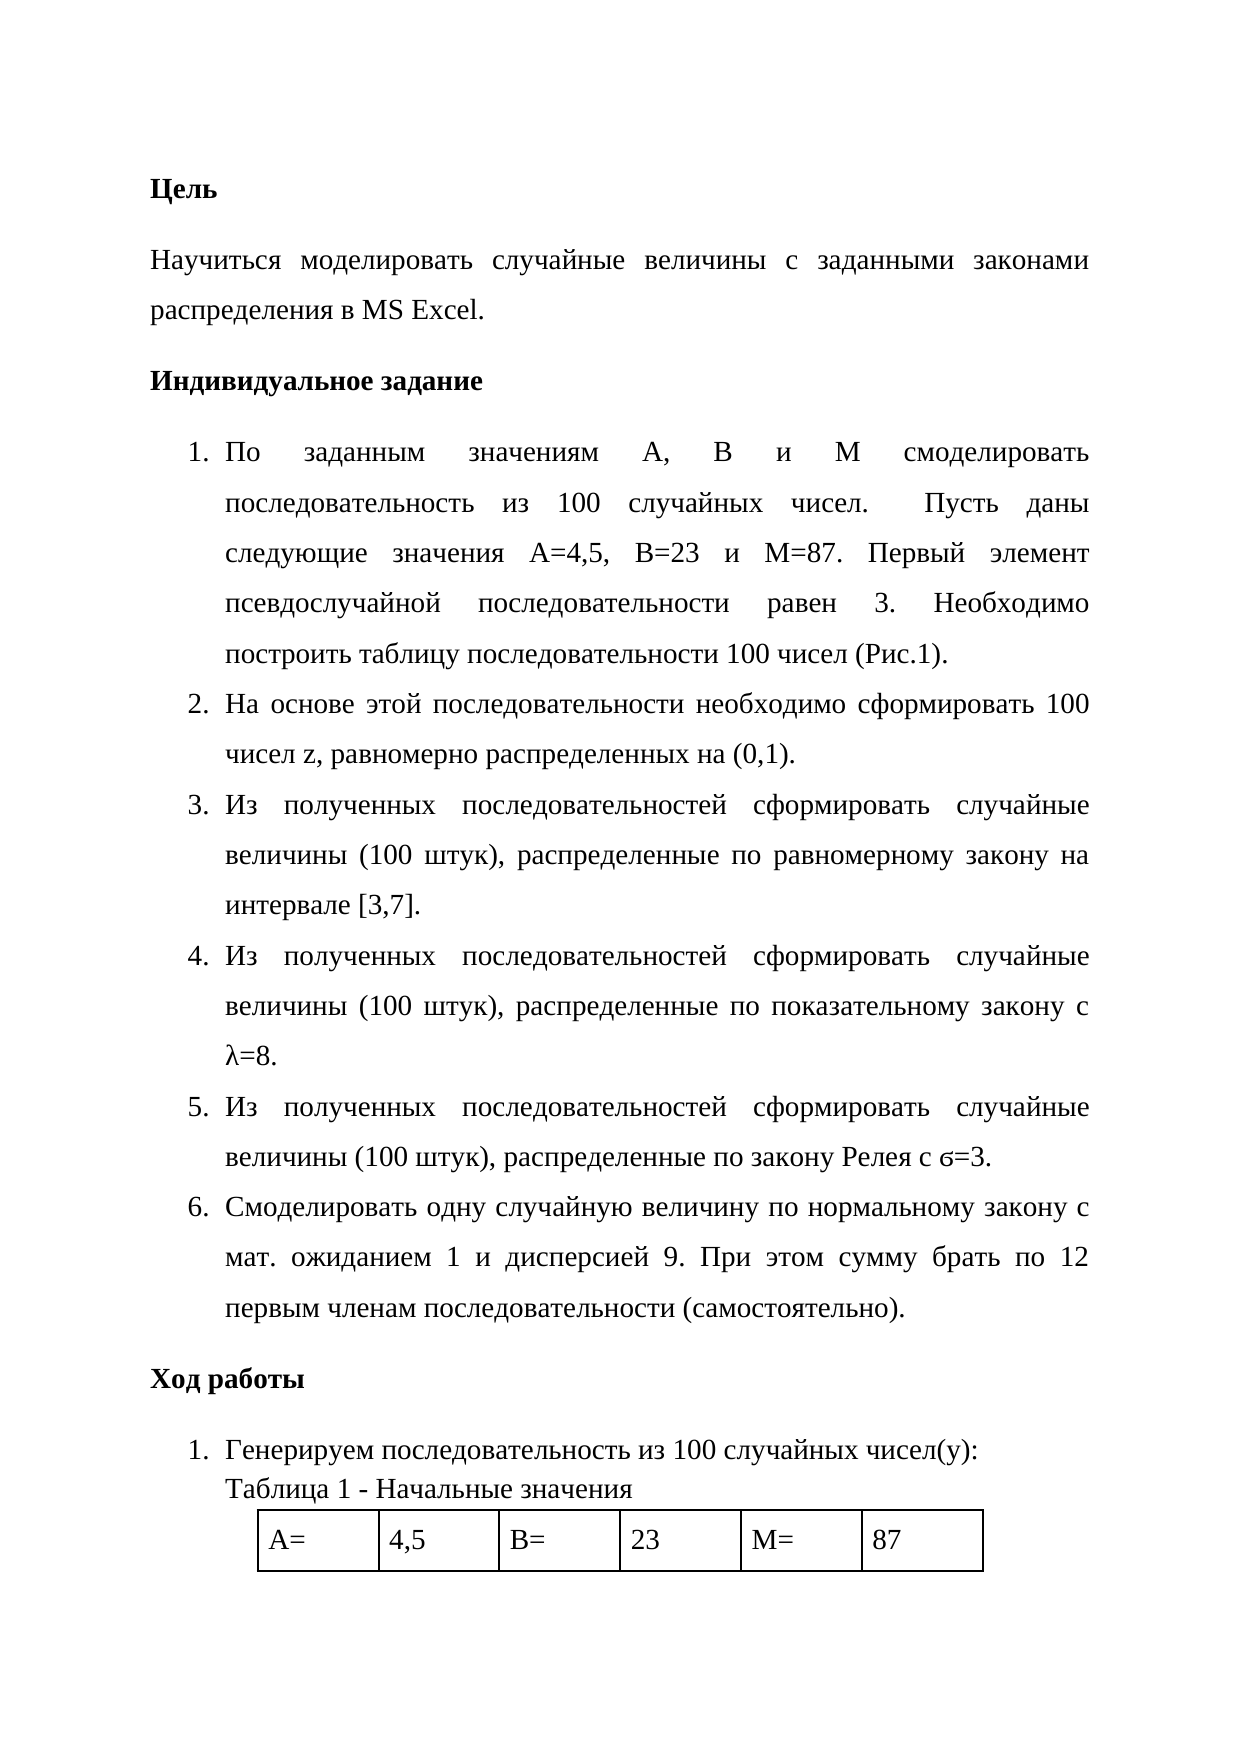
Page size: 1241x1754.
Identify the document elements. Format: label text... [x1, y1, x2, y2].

list Из полученных последовательностей сформировать случайные величины (100 штук), распределенные по закону Релея с ϭ=3. [187, 1089, 1090, 1172]
table_header В= [500, 1511, 619, 1569]
subtitle Ход работы [150, 1361, 1090, 1394]
table_header 4,5 [380, 1511, 498, 1569]
list На основе этой последовательности необходимо сформировать 100 чисел z, равномерно распределенных на (0,1). [187, 686, 1090, 770]
table_header 23 [621, 1511, 740, 1569]
table_header A= [259, 1511, 378, 1569]
list По заданным значениям А, В и М смоделировать последовательность из 100 случайных чисел. Пусть даны следующие значения А=4,5, В=23 и М=87. Первый элемент псевдослучайной последовательности равен 3. Необходимо построить таблицу последовательности 100 чисел (Рис.1). [187, 434, 1090, 669]
list Смоделировать одну случайную величину по нормальному закону с мат. ожиданием 1 и дисперсией 9. При этом сумму брать по 12 первым членам последовательности (самостоятельно). [187, 1189, 1090, 1323]
text Научиться моделировать случайные величины с заданными законами распределения в MS Excel. [150, 242, 1090, 326]
list Из полученных последовательностей сформировать случайные величины (100 штук), распределенные по показательному закону с λ=8. [187, 938, 1090, 1072]
table_header М= [742, 1511, 861, 1569]
text Таблица 1 - Начальные значения [150, 1471, 1090, 1504]
list Из полученных последовательностей сформировать случайные величины (100 штук), распределенные по равномерному закону на интервале [3,7]. [187, 787, 1090, 921]
subtitle Цель [150, 171, 1090, 204]
subtitle Индивидуальное задание [150, 363, 1090, 397]
list Генерируем последовательность из 100 случайных чисел(y): [187, 1432, 1090, 1466]
table_header 87 [863, 1511, 982, 1569]
